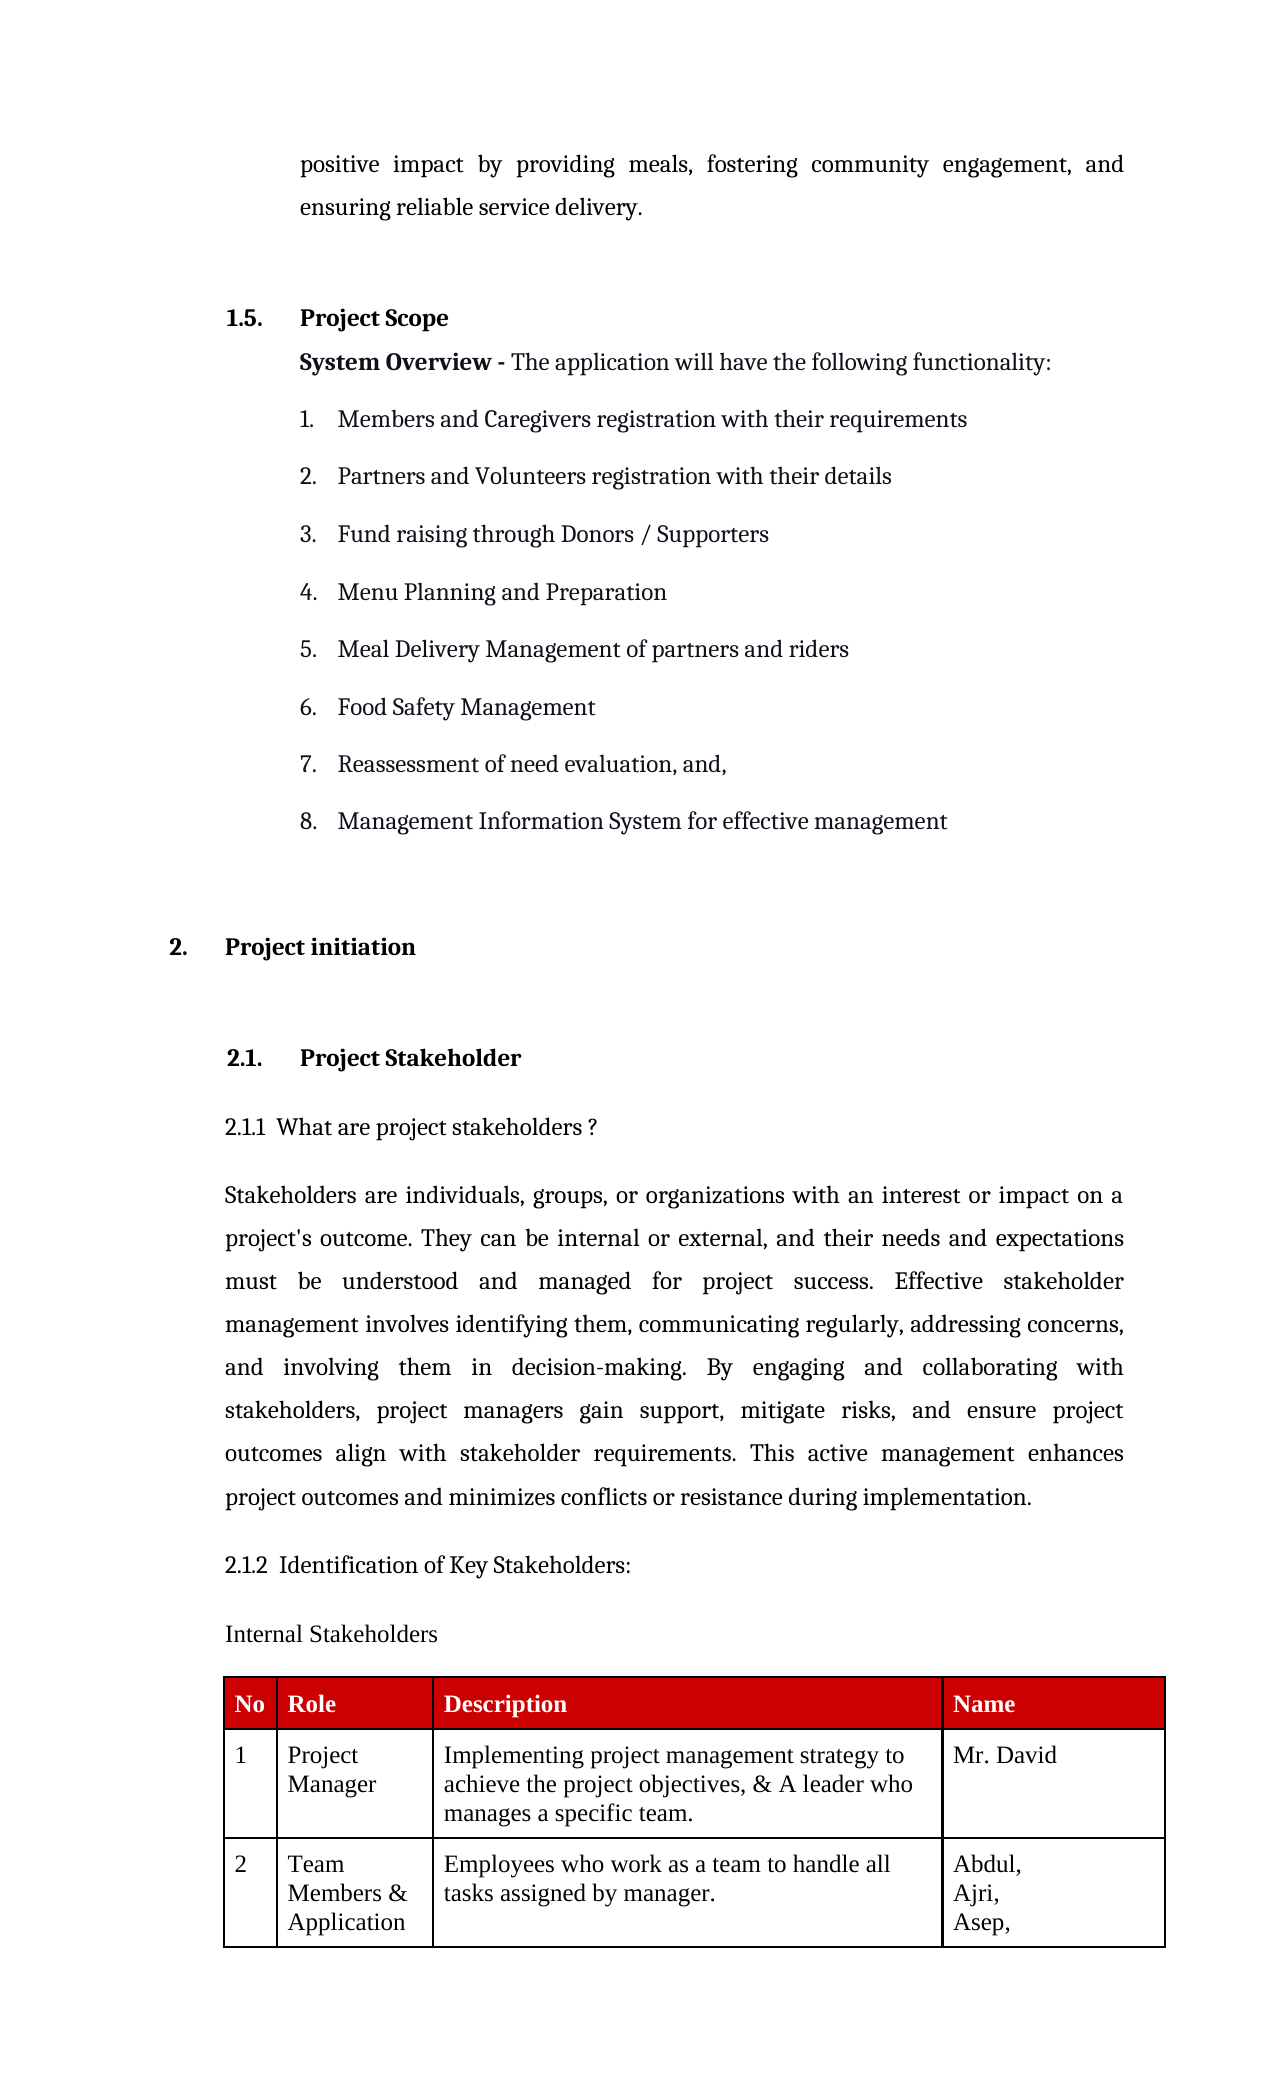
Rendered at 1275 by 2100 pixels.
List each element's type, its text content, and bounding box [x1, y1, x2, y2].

list Project Stakeholder [262, 1044, 1125, 1073]
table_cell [278, 1839, 432, 1946]
table_cell Mr. David [944, 1730, 1164, 1837]
list Fund raising through Donors / Supporters [300, 520, 1125, 549]
table_cell Implementing project management strategy to achieve the project objectives, & A leader who manages a specific team. [434, 1730, 941, 1837]
list Members and Caregivers registration with their requirements [300, 405, 1125, 434]
list Reassessment of need evaluation, and, [300, 750, 1125, 779]
table_cell 2 [225, 1839, 276, 1946]
list Food Safety Management [300, 692, 1125, 721]
text 2.1.1 What are project stakeholders ? [225, 1112, 1125, 1141]
table_cell Project Manager [278, 1730, 432, 1837]
text Internal Stakeholders [150, 1619, 1125, 1647]
list Meal Delivery Management of partners and riders [300, 635, 1125, 664]
table_header Name [944, 1678, 1164, 1728]
list Menu Planning and Preparation [300, 577, 1125, 606]
list Project initiation [187, 933, 1125, 962]
text System Overview - The application will have the following functionality: [225, 347, 1125, 376]
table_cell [434, 1839, 941, 1946]
table_header No [225, 1678, 276, 1728]
text 2.1.2 Identification of Key Stakeholders: [225, 1551, 1125, 1579]
list Project Scope [262, 304, 1125, 333]
table_header Role [278, 1678, 432, 1728]
table_cell 1 [225, 1730, 276, 1837]
list Partners and Volunteers registration with their details [300, 462, 1125, 491]
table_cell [944, 1839, 1164, 1946]
table_header Description [434, 1678, 941, 1728]
text Stakeholders are individuals, groups, or organizations with an interest or impact on a project's outcome. They can be internal or external, and their needs and expectations must be understood and managed for project success. Effective stakeholder management involves identifying them, communicating regularly, addressing concerns, and involving them in decision-making. By engaging and collaborating with stakeholders, project managers gain support, mitigate risks, and ensure project outcomes align with stakeholder requirements. This active management enhances project outcomes and minimizes conflicts or resistance during implementation. [225, 1181, 1125, 1511]
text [300, 150, 1125, 222]
list Management Information System for effective management [300, 807, 1125, 836]
